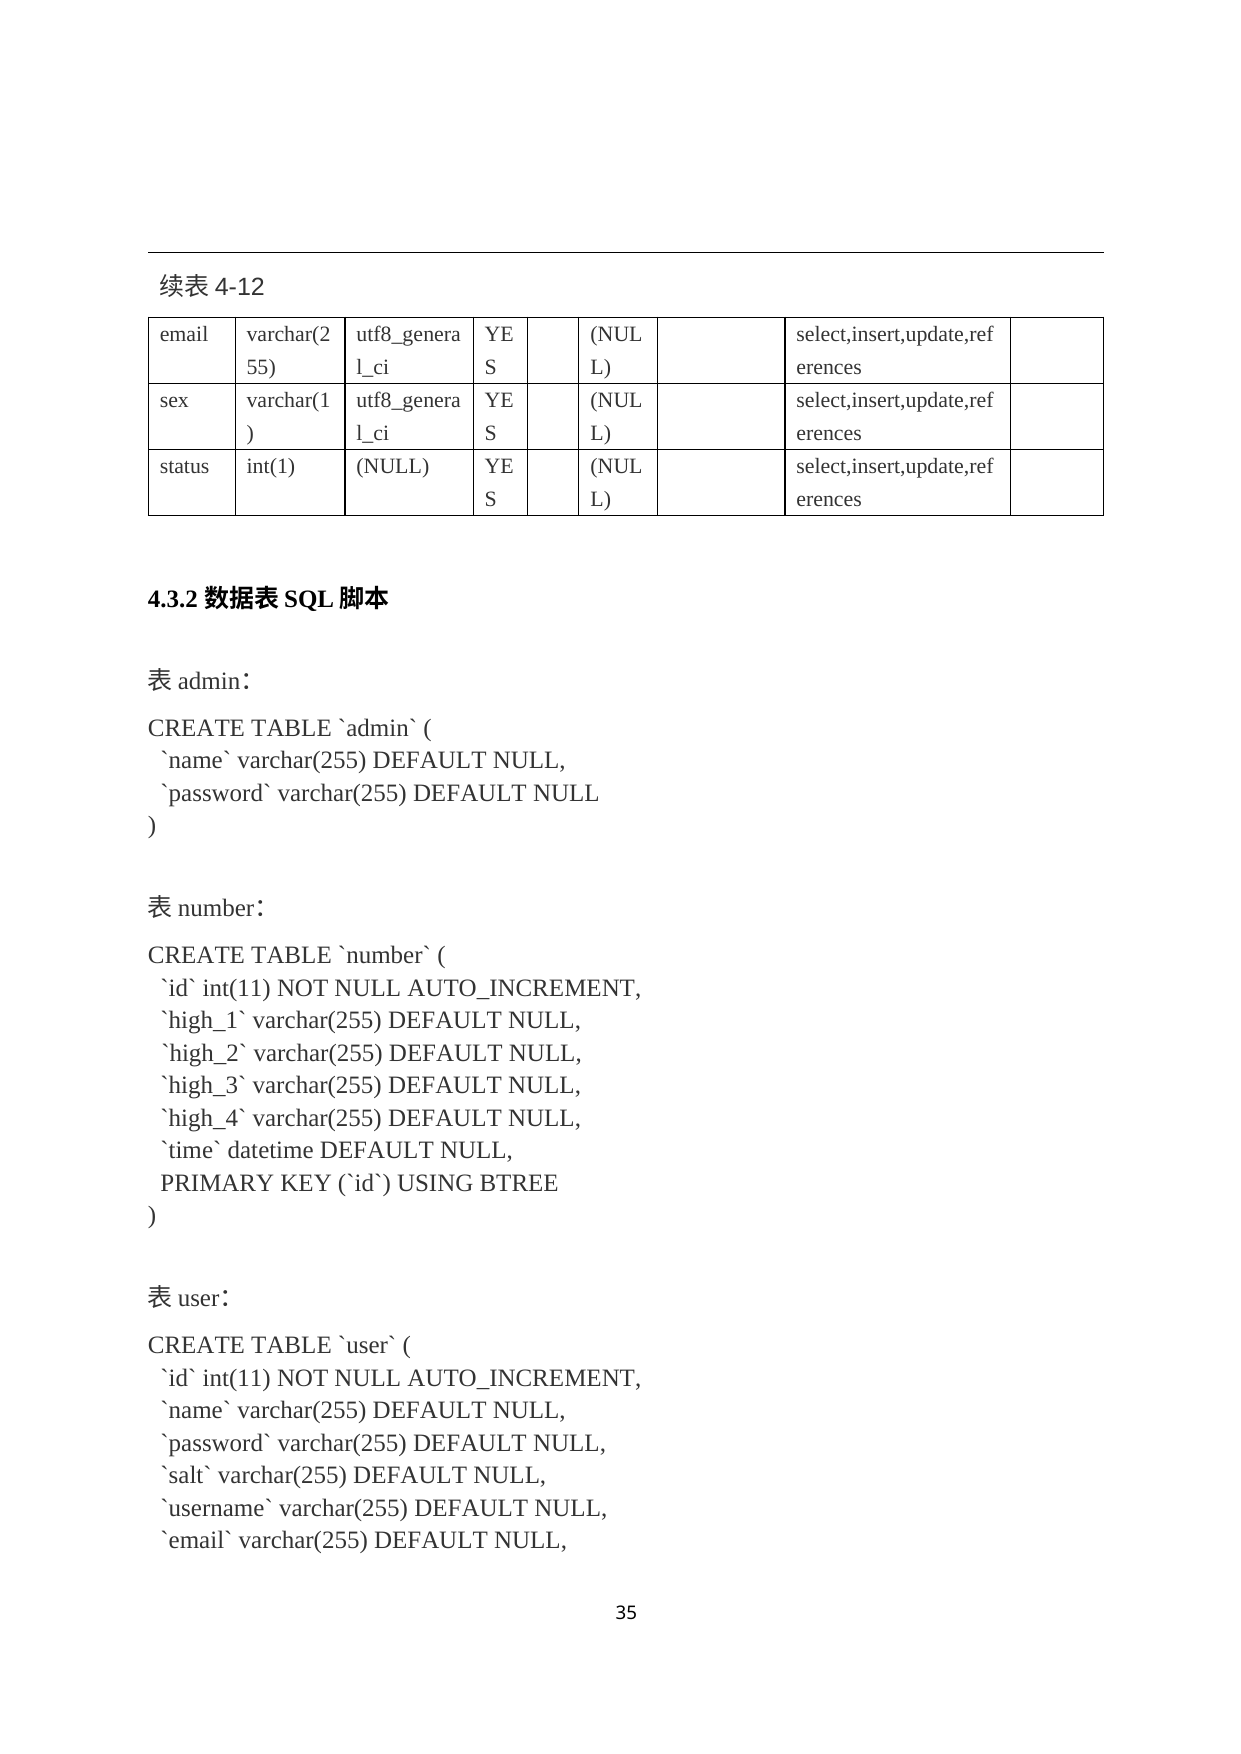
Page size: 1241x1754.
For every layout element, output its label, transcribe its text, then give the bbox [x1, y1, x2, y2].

text `high_4` varchar(255) DEFAULT NULL, [148, 1101, 1104, 1133]
text ) [148, 808, 1104, 841]
text `email` varchar(255) DEFAULT NULL, [148, 1523, 1104, 1556]
subtitle 4.3.2 数据表SQL脚本 [148, 564, 1104, 629]
text PRIMARY KEY (`id`) USING BTREE [148, 1166, 1104, 1198]
table_cell [528, 384, 578, 449]
table_cell [658, 450, 784, 515]
text `id` int(11) NOT NULL AUTO_INCREMENT, [148, 1361, 1104, 1393]
table_cell email [149, 318, 235, 383]
table_cell int(1) [236, 450, 344, 515]
table_cell select,insert,update,references [786, 450, 1010, 515]
text ) [148, 1198, 1104, 1231]
table_cell [528, 318, 578, 383]
table_cell varchar(255) [236, 318, 344, 383]
table_cell (NULL) [346, 450, 473, 515]
text `password` varchar(255) DEFAULT NULL, [148, 1426, 1104, 1458]
table_cell [1011, 450, 1103, 515]
text 表admin： [148, 646, 1104, 711]
text CREATE TABLE `user` ( [148, 1328, 1104, 1361]
table_cell 续表4-12 [148, 253, 1104, 317]
text `name` varchar(255) DEFAULT NULL, [148, 743, 1104, 776]
table_cell [658, 384, 784, 449]
text `time` datetime DEFAULT NULL, [148, 1133, 1104, 1166]
table_cell [1011, 318, 1103, 383]
text `high_1` varchar(255) DEFAULT NULL, [148, 1003, 1104, 1036]
text `password` varchar(255) DEFAULT NULL [148, 776, 1104, 808]
text `username` varchar(255) DEFAULT NULL, [148, 1491, 1104, 1523]
table_cell varchar(1) [236, 384, 344, 449]
table_cell YES [474, 318, 527, 383]
text `salt` varchar(255) DEFAULT NULL, [148, 1458, 1104, 1491]
table_cell utf8_general_ci [346, 384, 473, 449]
table_cell status [149, 450, 235, 515]
table_cell (NULL) [579, 450, 657, 515]
text `name` varchar(255) DEFAULT NULL, [148, 1393, 1104, 1426]
table_cell utf8_general_ci [346, 318, 473, 383]
table_cell [1011, 384, 1103, 449]
table_cell [528, 450, 578, 515]
table_cell select,insert,update,references [786, 318, 1010, 383]
table_cell YES [474, 384, 527, 449]
table_cell YES [474, 450, 527, 515]
table_cell (NULL) [579, 384, 657, 449]
text 表user： [148, 1263, 1104, 1328]
table_cell (NULL) [579, 318, 657, 383]
text `id` int(11) NOT NULL AUTO_INCREMENT, [148, 971, 1104, 1003]
table_cell select,insert,update,references [786, 384, 1010, 449]
text `high_3` varchar(255) DEFAULT NULL, [148, 1068, 1104, 1101]
text `high_2` varchar(255) DEFAULT NULL, [148, 1036, 1104, 1068]
text CREATE TABLE `number` ( [148, 938, 1104, 971]
text 表number： [148, 873, 1104, 938]
table_cell sex [149, 384, 235, 449]
text CREATE TABLE `admin` ( [148, 711, 1104, 743]
table_cell [658, 318, 784, 383]
